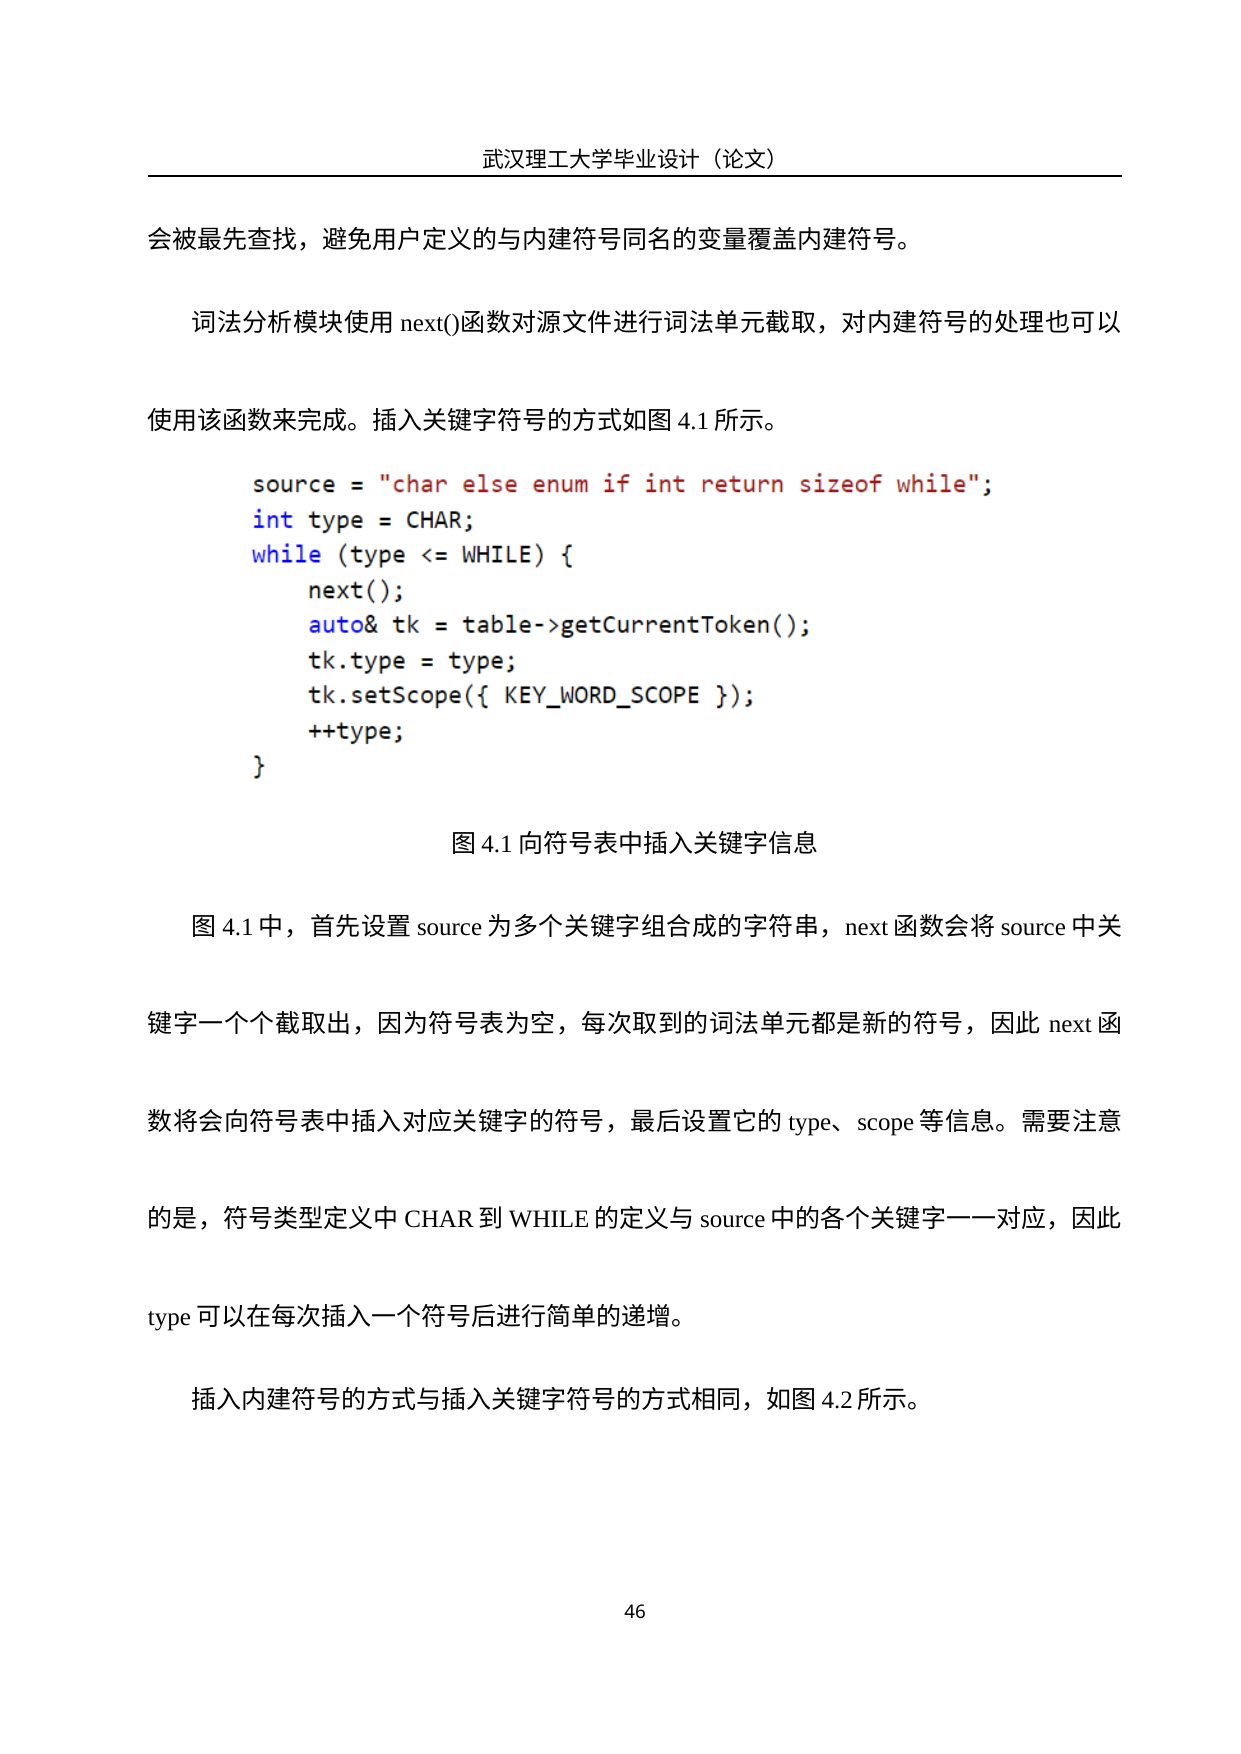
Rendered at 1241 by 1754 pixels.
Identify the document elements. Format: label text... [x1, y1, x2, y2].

text 图4.1中，首先设置source为多个关键字组合成的字符串，next函数会将source中关键字一个个截取出，因为符号表为空，每次取到的词法单元都是新的符号，因此next函数将会向符号表中插入对应关键字的符号，最后设置它的type、scope等信息。需要注意的是，符号类型定义中CHAR到WHILE的定义与source中的各个关键字一一对应，因此type可以在每次插入一个符号后进行简单的递增。 [148, 892, 1122, 1347]
text 插入内建符号的方式与插入关键字符号的方式相同，如图4.2所示。 [148, 1365, 1122, 1430]
text 图4.1 向符号表中插入关键字信息 [148, 809, 1122, 874]
text 词法分析模块使用next()函数对源文件进行词法单元截取，对内建符号的处理也可以使用该函数来完成。插入关键字符号的方式如图4.1所示。 [148, 288, 1122, 451]
picture [243, 469, 1027, 785]
